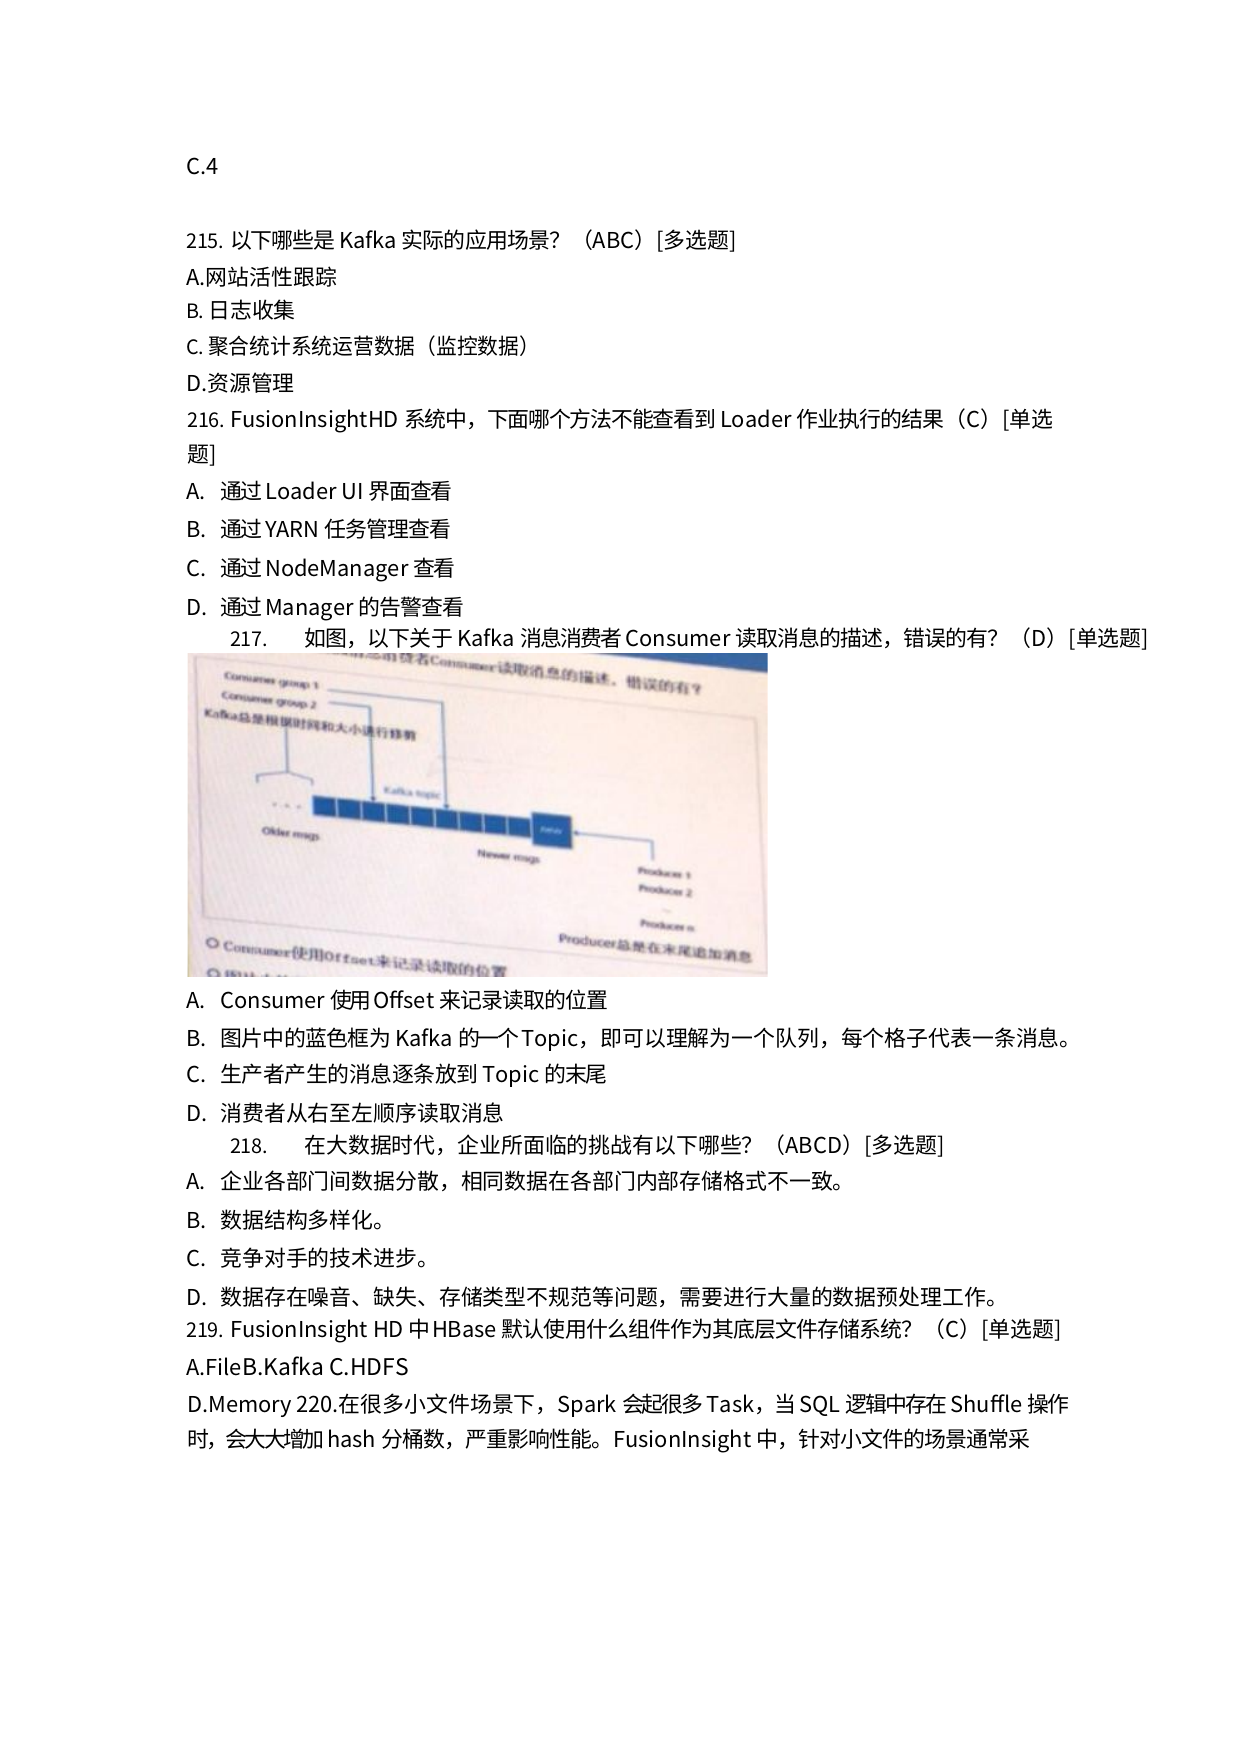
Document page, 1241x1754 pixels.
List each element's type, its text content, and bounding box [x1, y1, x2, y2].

list 在大数据时代，企业所面临的挑战有以下哪些？（ABCD）[多选题] [230, 1128, 1240, 1159]
list 企业各部门间数据分散，相同数据在各部门内部存储格式不一致。 [186, 1164, 1240, 1196]
list 通过 Loader UI 界面查看 [186, 474, 1240, 506]
list 通过 NodeManager 查看 [186, 551, 1240, 583]
list 消费者从右至左顺序读取消息 [186, 1096, 1240, 1128]
list 通过 YARN 任务管理查看 [186, 512, 1240, 544]
list 生产者产生的消息逐条放到 Topic 的末尾 [186, 1057, 1240, 1089]
list 日志收集 [186, 296, 1240, 324]
picture [187, 653, 768, 977]
list 聚合统计系统运营数据（监控数据） D.资源管理 [186, 329, 558, 397]
text C.4 [186, 149, 1240, 181]
list 如图，以下关于 Kafka 消息消费者 Consumer 读取消息的描述，错误的有？（D）[单选题] [230, 621, 1240, 653]
list FusionInsightHD 系统中，下面哪个方法不能查看到 Loader 作业执行的结果（C）[单选题] [187, 402, 1066, 469]
text D.Memory 220.在很多小文件场景下，Spark 会起很多 Task，当 SQL 逻辑中存在 Shuffle 操作时，会大大增加 hash 分桶数，严重影响性能。FusionInsight 中，针对小文件的场景通常采 [187, 1387, 1071, 1454]
list 以下哪些是 Kafka 实际的应用场景？（ABC）[多选题] A.网站活性跟踪 [186, 223, 744, 291]
list 图片中的蓝色框为 Kafka 的一个 Topic，即可以理解为一个队列，每个格子代表一条消息。 [186, 1021, 1240, 1053]
list 通过 Manager 的告警查看 [186, 590, 1240, 621]
list 数据存在噪音、缺失、存储类型不规范等问题，需要进行大量的数据预处理工作。 [186, 1280, 1240, 1312]
list FusionInsight HD 中 HBase 默认使用什么组件作为其底层文件存储系统？（C）[单选题] A.FileB.Kafka C.HDFS [186, 1312, 1077, 1382]
list 数据结构多样化。 [186, 1203, 1240, 1234]
list 竞争对手的技术进步。 [186, 1241, 1240, 1273]
